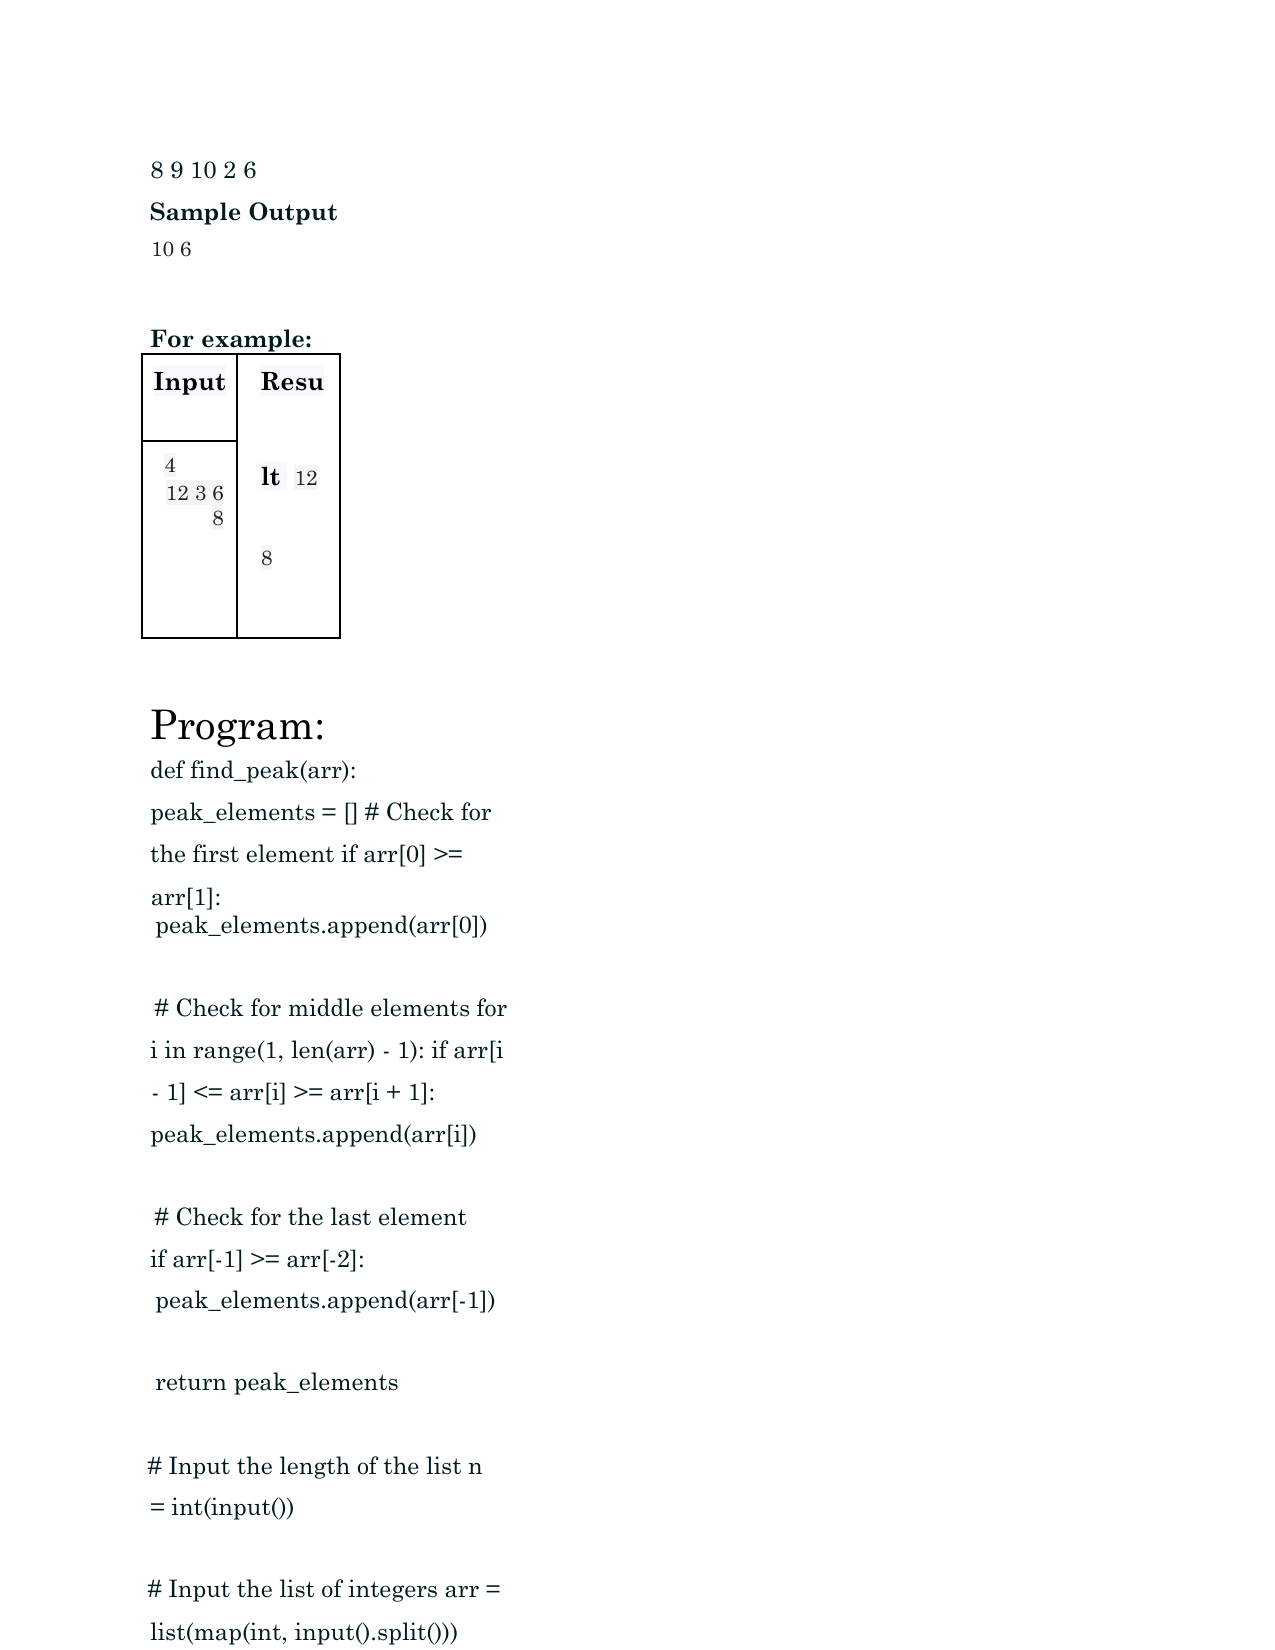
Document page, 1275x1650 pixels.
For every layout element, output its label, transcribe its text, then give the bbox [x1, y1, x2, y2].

text arr[1]: [151, 881, 1139, 910]
text the first element if arr[0] >= [150, 839, 1139, 868]
text # Check for the last element [148, 1202, 1139, 1231]
text peak_elements.append(arr[0]) [148, 910, 1139, 939]
text # Check for middle elements for [148, 993, 1139, 1021]
text def find_peak(arr): [150, 755, 1139, 784]
text list(map(int, input().split())) [150, 1616, 1139, 1645]
text - 1] <= arr[i] >= arr[i + 1]: [151, 1077, 1139, 1106]
text peak_elements.append(arr[i]) [150, 1118, 1139, 1147]
table_cell 4 12 3 6 8 [143, 442, 236, 637]
text return peak_elements [148, 1367, 1139, 1396]
text 8 9 10 2 6 [150, 155, 1139, 184]
table_header Input [143, 355, 236, 440]
text = int(input()) [150, 1492, 1139, 1521]
text # Input the length of the list n [148, 1450, 1139, 1479]
text # Input the list of integers arr = [148, 1574, 1139, 1603]
text Sample Output [149, 197, 1139, 226]
text Program: [150, 700, 1139, 748]
text For example: [149, 324, 1139, 353]
text peak_elements = [] # Check for [150, 797, 1139, 826]
text 10 6 [151, 236, 1139, 261]
text i in range(1, len(arr) - 1): if arr[i [150, 1035, 1139, 1064]
text if arr[-1] >= arr[-2]: [150, 1243, 1139, 1272]
table_header Result 12 8 [238, 355, 339, 637]
text peak_elements.append(arr[-1]) [148, 1285, 1139, 1314]
